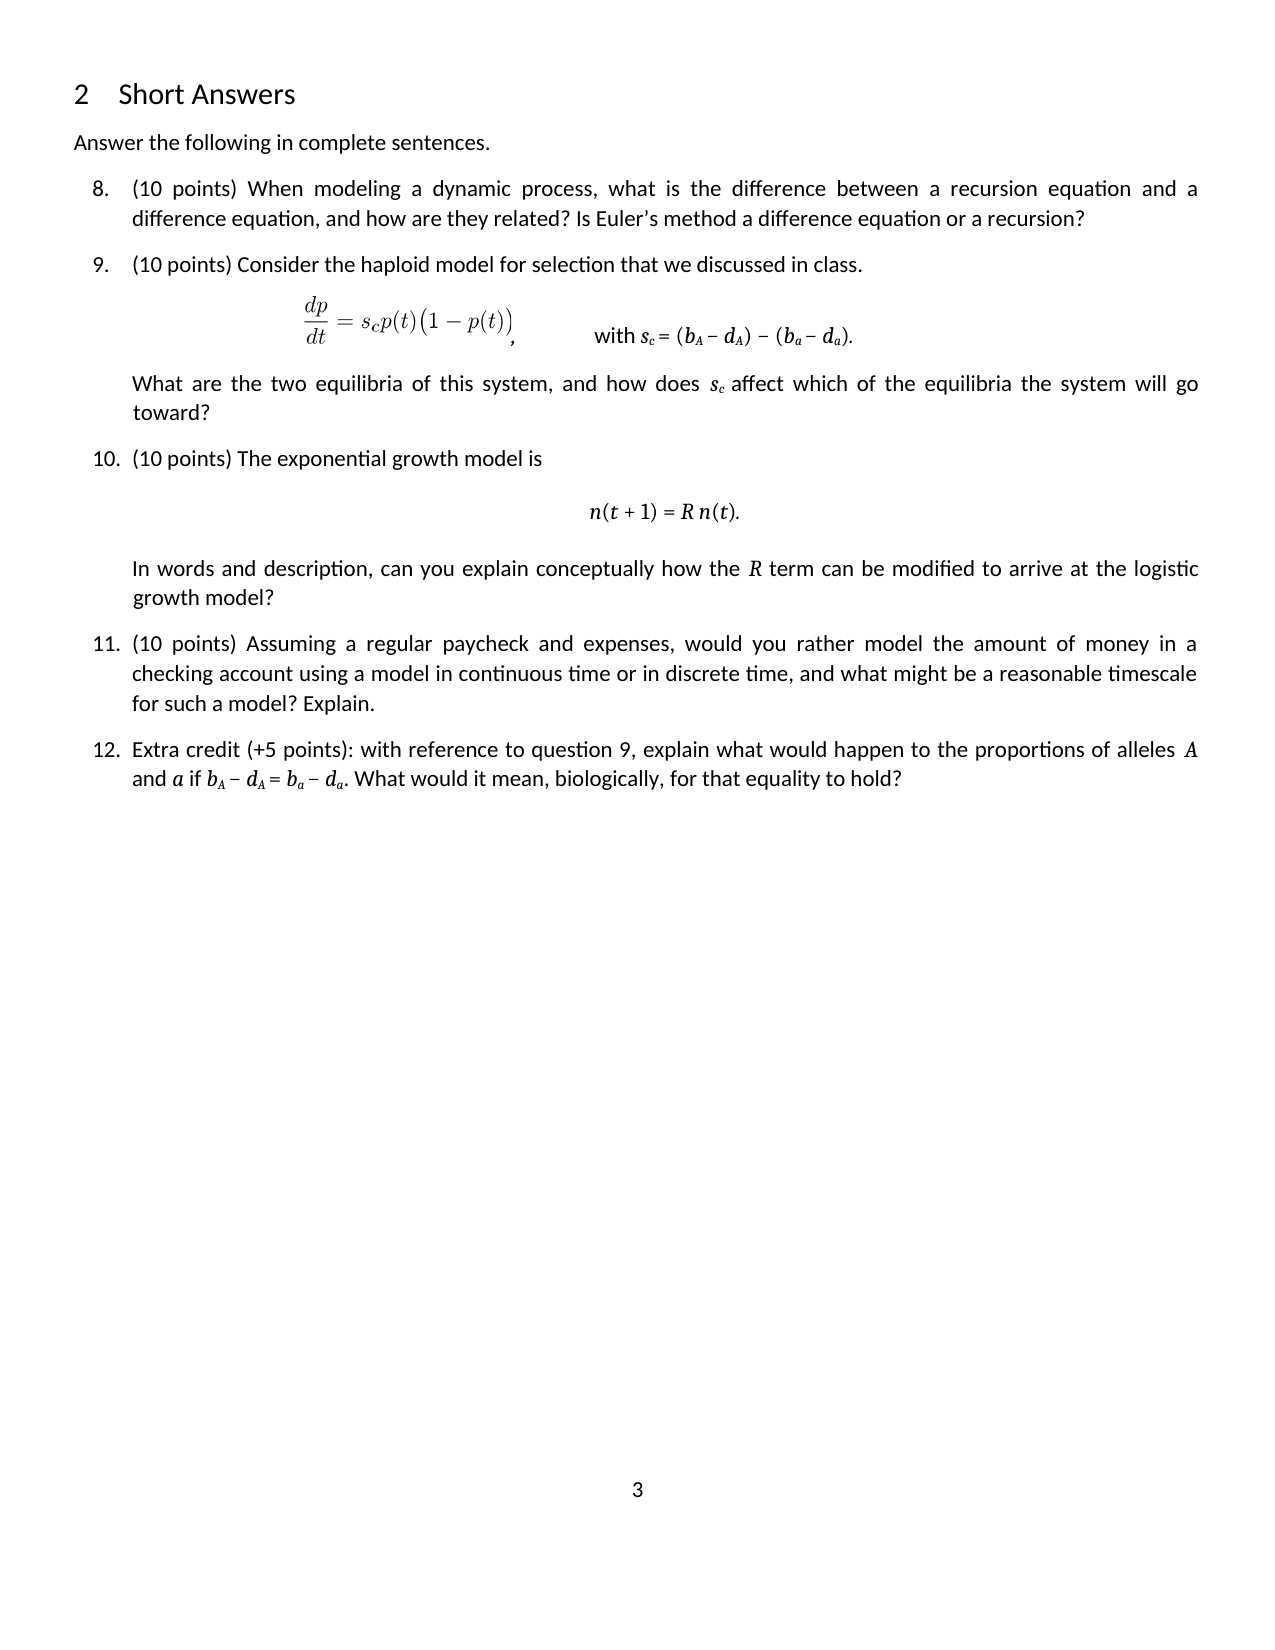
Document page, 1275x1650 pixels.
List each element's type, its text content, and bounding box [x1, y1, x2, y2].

text In words and description, can you explain conceptually how the R term can be modified to arrive at the logistic growth model? [132, 554, 1200, 612]
list (10 points) When modeling a dynamic process, what is the difference between a recursion equation and a difference equation, and how are they related? Is Euler’s method a difference equation or a recursion? [92, 174, 1200, 232]
subtitle Short Answers [73, 75, 1200, 112]
text , with sc = (bA − dA) − (ba − da). [75, 296, 1200, 349]
list (10 points) Consider the haploid model for selection that we discussed in class. [92, 250, 1200, 278]
list (10 points) The exponential growth model is [92, 444, 1200, 472]
text n(t + 1) = R n(t). [132, 499, 1200, 525]
list (10 points) Assuming a regular paycheck and expenses, would you rather model the amount of money in a checking account using a model in continuous time or in discrete time, and what might be a reasonable timescale for such a model? Explain. [92, 629, 1200, 717]
text What are the two equilibria of this system, and how does sc affect which of the equilibria the system will go toward? [132, 369, 1200, 427]
picture [303, 295, 512, 344]
list Extra credit (+5 points): with reference to question 9, explain what would happen to the proportions of alleles A and a if bA − dA = ba − da. What would it mean, biologically, for that equality to hold? [92, 735, 1200, 792]
text Answer the following in complete sentences. [73, 128, 1200, 156]
